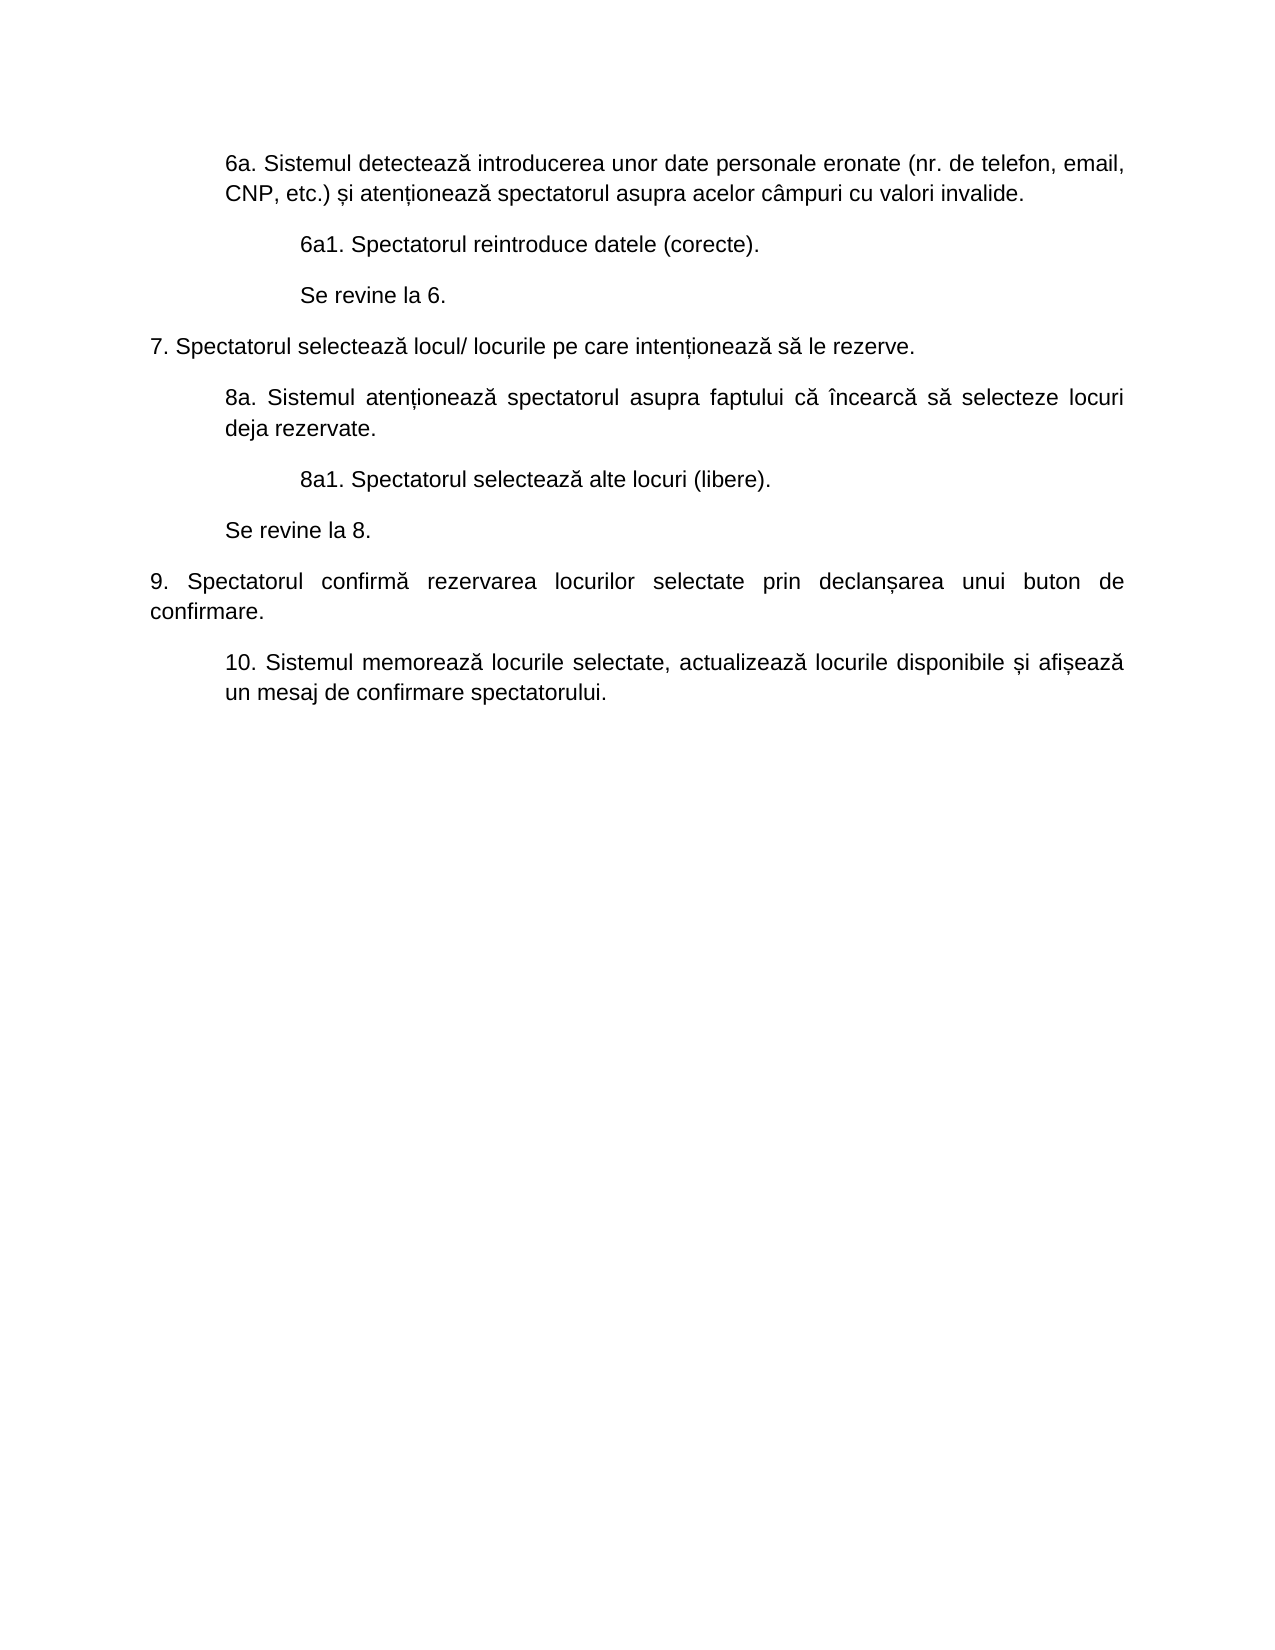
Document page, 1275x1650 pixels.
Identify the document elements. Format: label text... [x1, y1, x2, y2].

text 6a1. Spectatorul reintroduce datele (corecte). [225, 231, 1125, 258]
text Se revine la 6. [225, 282, 1125, 309]
text 9. Spectatorul confirmă rezervarea locurilor selectate prin declanșarea unui buton de confirmare. [150, 568, 1125, 624]
text Se revine la 8. [225, 517, 1125, 543]
text 7. Spectatorul selectează locul/ locurile pe care intenționează să le rezerve. [150, 333, 1125, 360]
text 10. Sistemul memorează locurile selectate, actualizează locurile disponibile și afișează un mesaj de confirmare spectatorului. [225, 649, 1125, 706]
text 8a1. Spectatorul selectează alte locuri (libere). [225, 466, 1125, 492]
text 6a. Sistemul detectează introducerea unor date personale eronate (nr. de telefon, email, CNP, etc.) și atenționează spectatorul asupra acelor câmpuri cu valori invalide. [225, 150, 1125, 207]
text 8a. Sistemul atenționează spectatorul asupra faptului că încearcă să selecteze locuri deja rezervate. [225, 384, 1125, 441]
